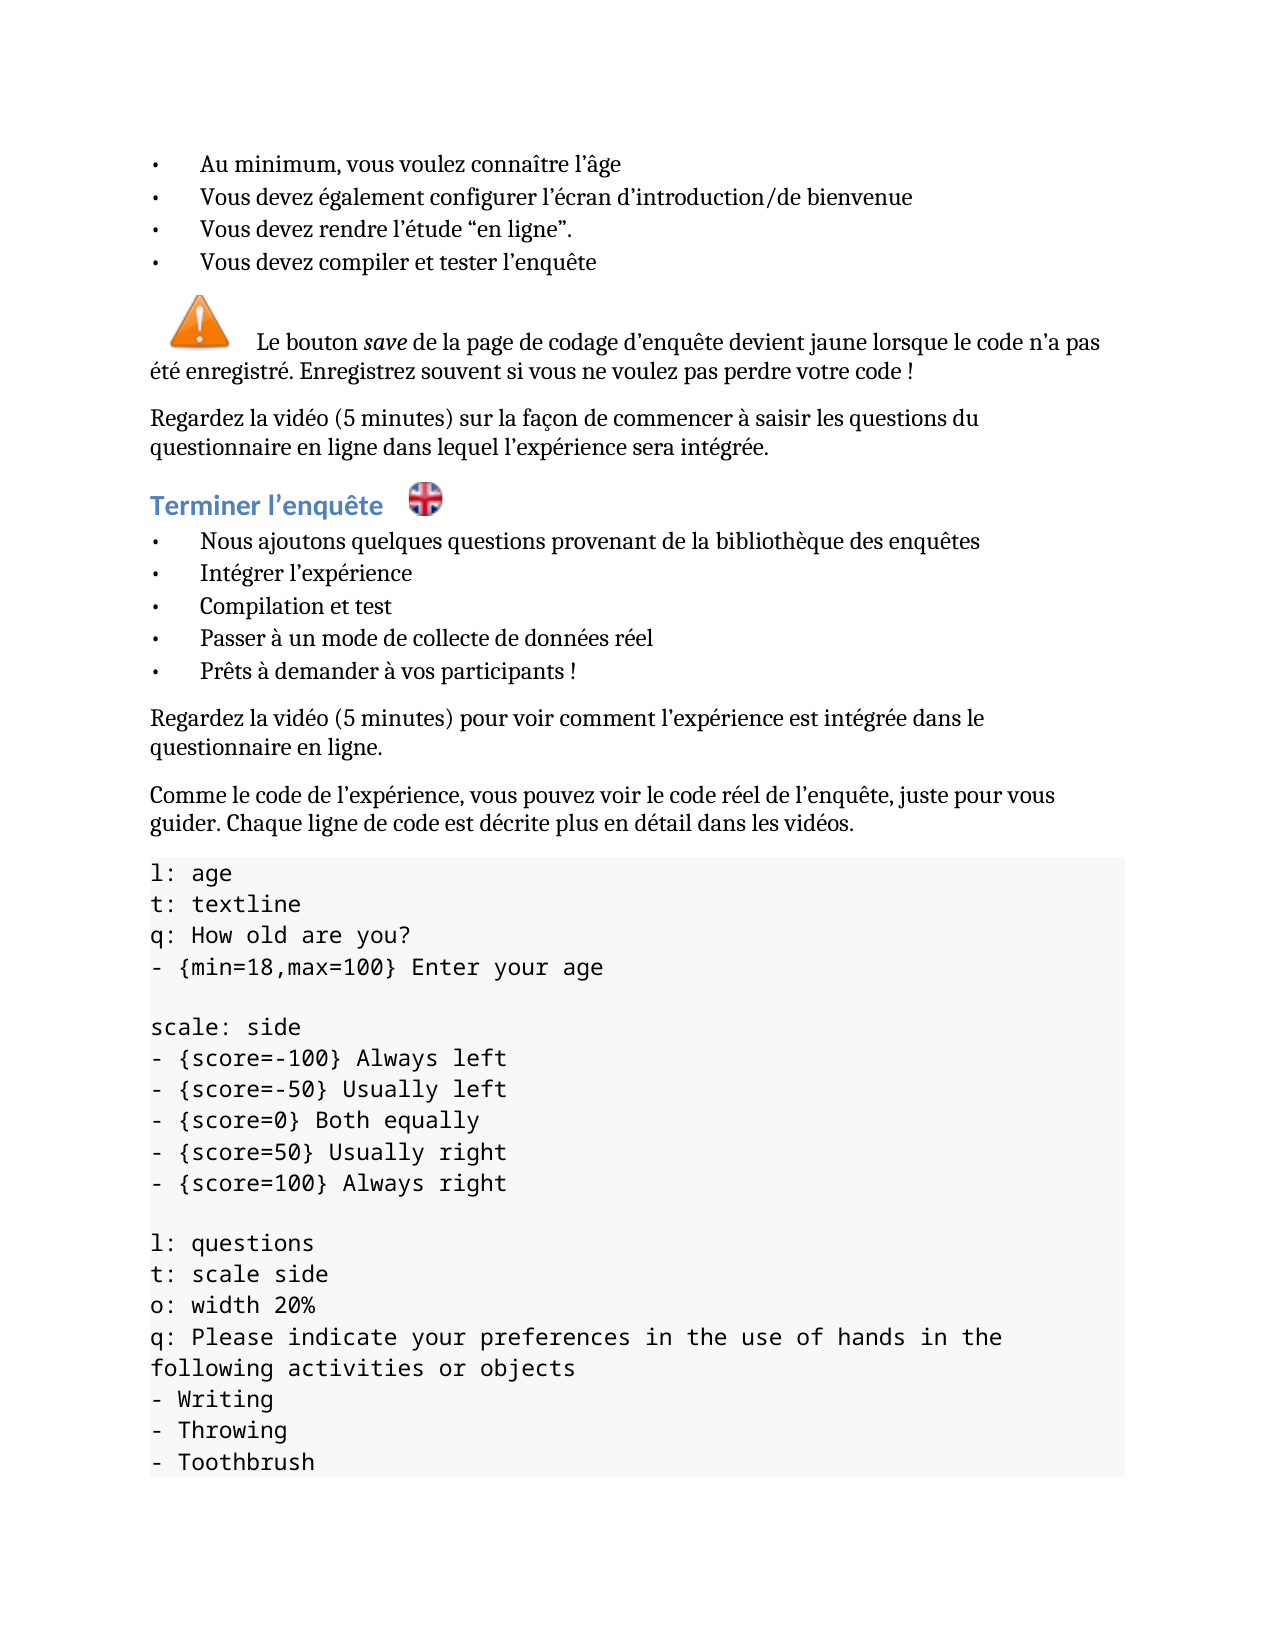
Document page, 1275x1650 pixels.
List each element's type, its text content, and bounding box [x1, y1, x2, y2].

subtitle Terminer l’enquête [150, 482, 1125, 523]
text Regardez la vidéo (5 minutes) sur la façon de commencer à saisir les questions du questionnaire en ligne dans lequel l’expérience sera intégrée. [150, 404, 1125, 462]
text Comme le code de l’expérience, vous pouvez voir le code réel de l’enquête, juste pour vous guider. Chaque ligne de code est décrite plus en détail dans les vidéos. [150, 781, 1125, 838]
list Vous devez rendre l’étude “en ligne”. [150, 215, 1125, 244]
list Prêts à demander à vos participants ! [150, 657, 1125, 686]
list Compilation et test [150, 592, 1125, 621]
text Regardez la vidéo (5 minutes) pour voir comment l’expérience est intégrée dans le questionnaire en ligne. [150, 704, 1125, 762]
list Au minimum, vous voulez connaître l’âge [150, 150, 1125, 179]
list Vous devez compiler et tester l’enquête [150, 247, 1125, 276]
list Intégrer l’expérience [150, 559, 1125, 588]
list Nous ajoutons quelques questions provenant de la bibliothèque des enquêtes [150, 527, 1125, 556]
list Passer à un mode de collecte de données réel [150, 624, 1125, 653]
picture [408, 482, 443, 516]
picture [168, 295, 232, 351]
text Le bouton save de la page de codage d’enquête devient jaune lorsque le code n’a pas été enregistré. Enregistrez souvent si vous ne voulez pas perdre votre code ! [150, 295, 1125, 385]
list Vous devez également configurer l’écran d’introduction/de bienvenue [150, 182, 1125, 211]
